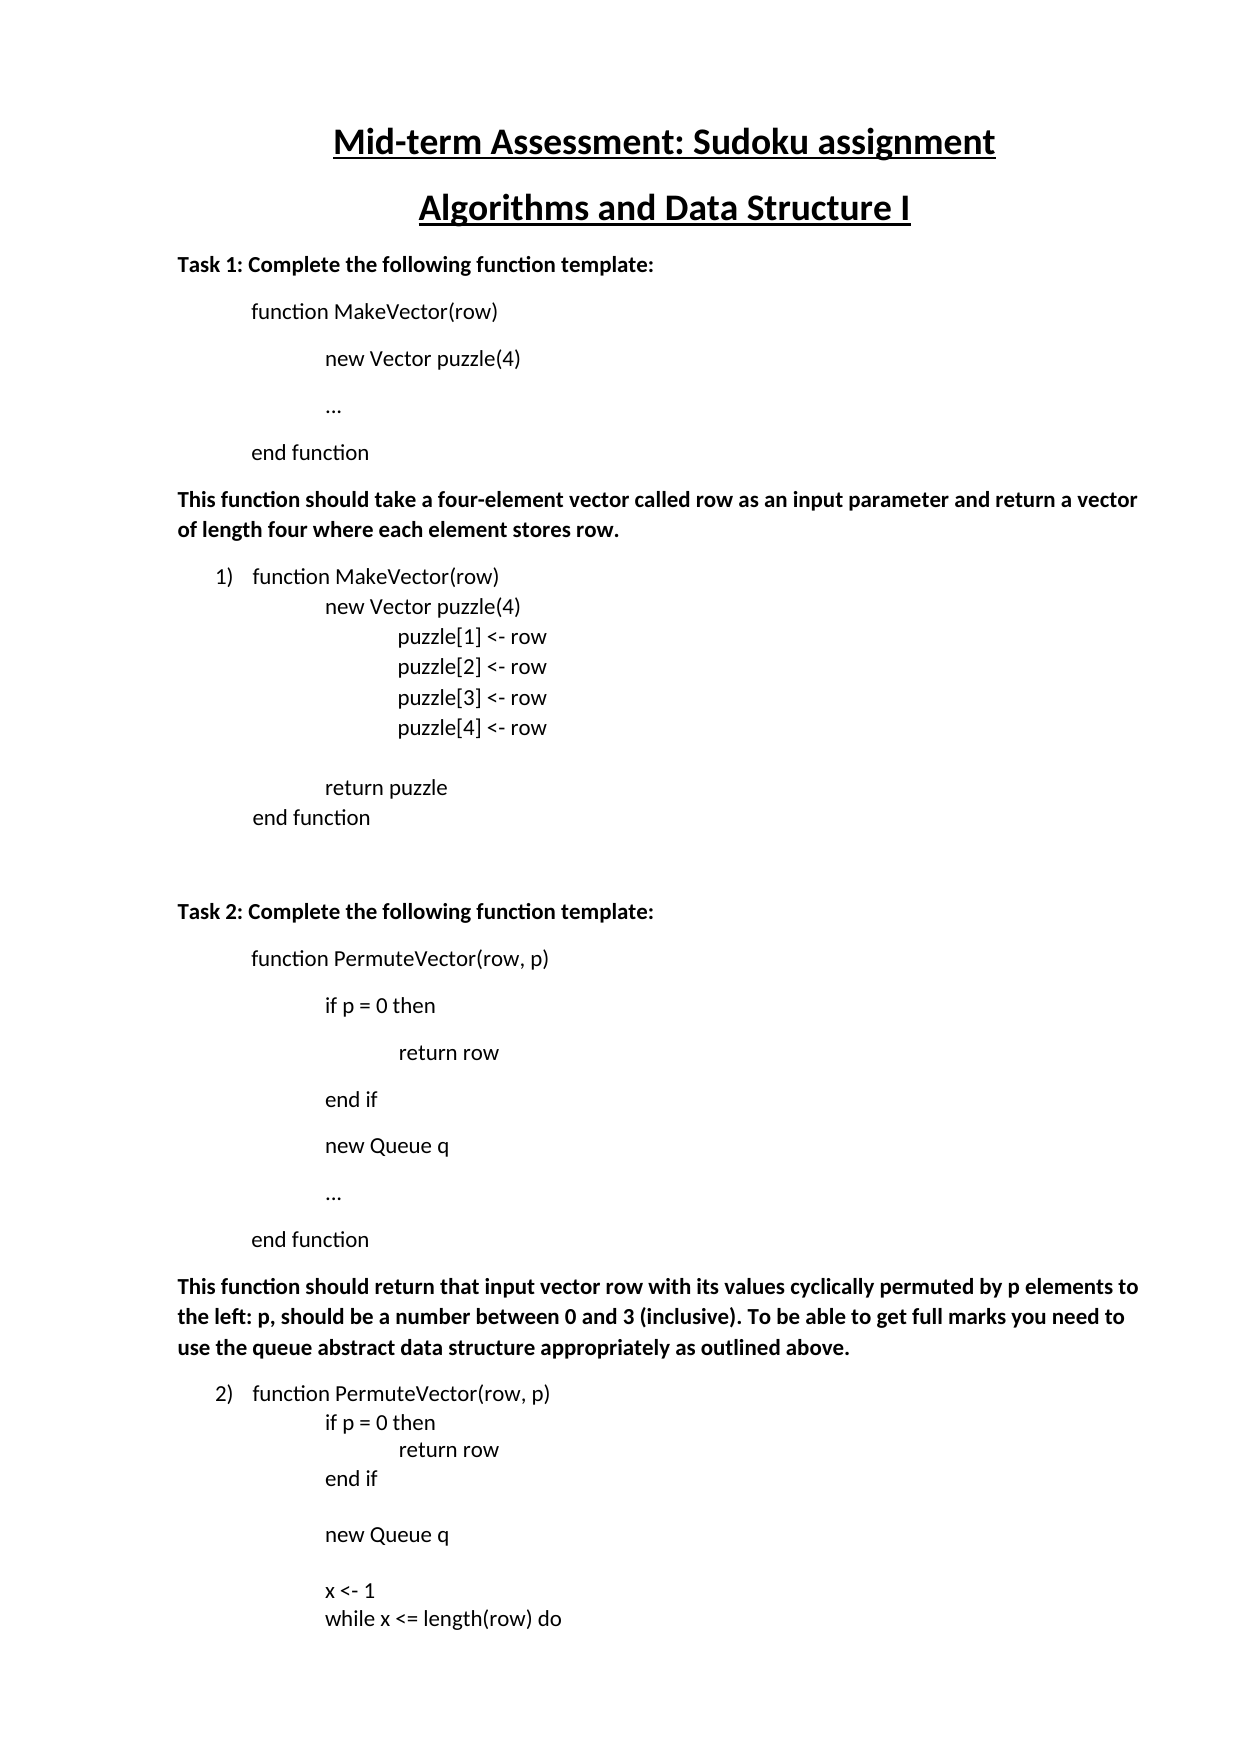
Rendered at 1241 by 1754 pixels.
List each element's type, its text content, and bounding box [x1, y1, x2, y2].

list return puzzle [325, 773, 1152, 801]
text function PermuteVector(row, p) [251, 944, 1152, 972]
text new Vector puzzle(4) [325, 344, 1152, 372]
text end if [325, 1085, 1152, 1113]
text Task 2: Complete the following function template: [177, 897, 1152, 925]
list end function [252, 803, 1152, 832]
text function MakeVector(row) [251, 297, 1152, 325]
text end function [251, 438, 1152, 466]
list function PermuteVector(row, p) [215, 1379, 1152, 1408]
list puzzle[3] <- row [397, 683, 1152, 711]
list new Queue q [325, 1520, 1152, 1548]
text ... [325, 1178, 1152, 1207]
list puzzle[2] <- row [397, 652, 1152, 681]
text if p = 0 then [325, 991, 1152, 1019]
list x <- 1 [325, 1576, 1152, 1604]
list return row [325, 1436, 1152, 1464]
text This function should return that input vector row with its values cyclically permuted by p elements to the left: p, should be a number between 0 and 3 (inclusive). To be able to get full marks you need to use the queue abstract data structure appropriately as outlined above. [177, 1272, 1152, 1361]
text Task 1: Complete the following function template: [177, 250, 1152, 278]
text new Queue q [325, 1132, 1152, 1160]
text Mid-term Assessment: Sudoku assignment [177, 118, 1152, 164]
list function MakeVector(row) [215, 562, 1152, 590]
list puzzle[1] <- row [397, 622, 1152, 650]
list end if [325, 1464, 1152, 1492]
text Algorithms and Data Structure I [177, 184, 1152, 230]
list while x <= length(row) do [325, 1604, 1152, 1632]
text This function should take a four-element vector called row as an input parameter and return a vector of length four where each element stores row. [177, 485, 1152, 543]
list if p = 0 then [325, 1408, 1152, 1436]
text ... [325, 391, 1152, 419]
text return row [325, 1038, 1152, 1066]
list new Vector puzzle(4) [325, 592, 1152, 620]
text end function [251, 1225, 1152, 1253]
list puzzle[4] <- row [397, 713, 1152, 741]
